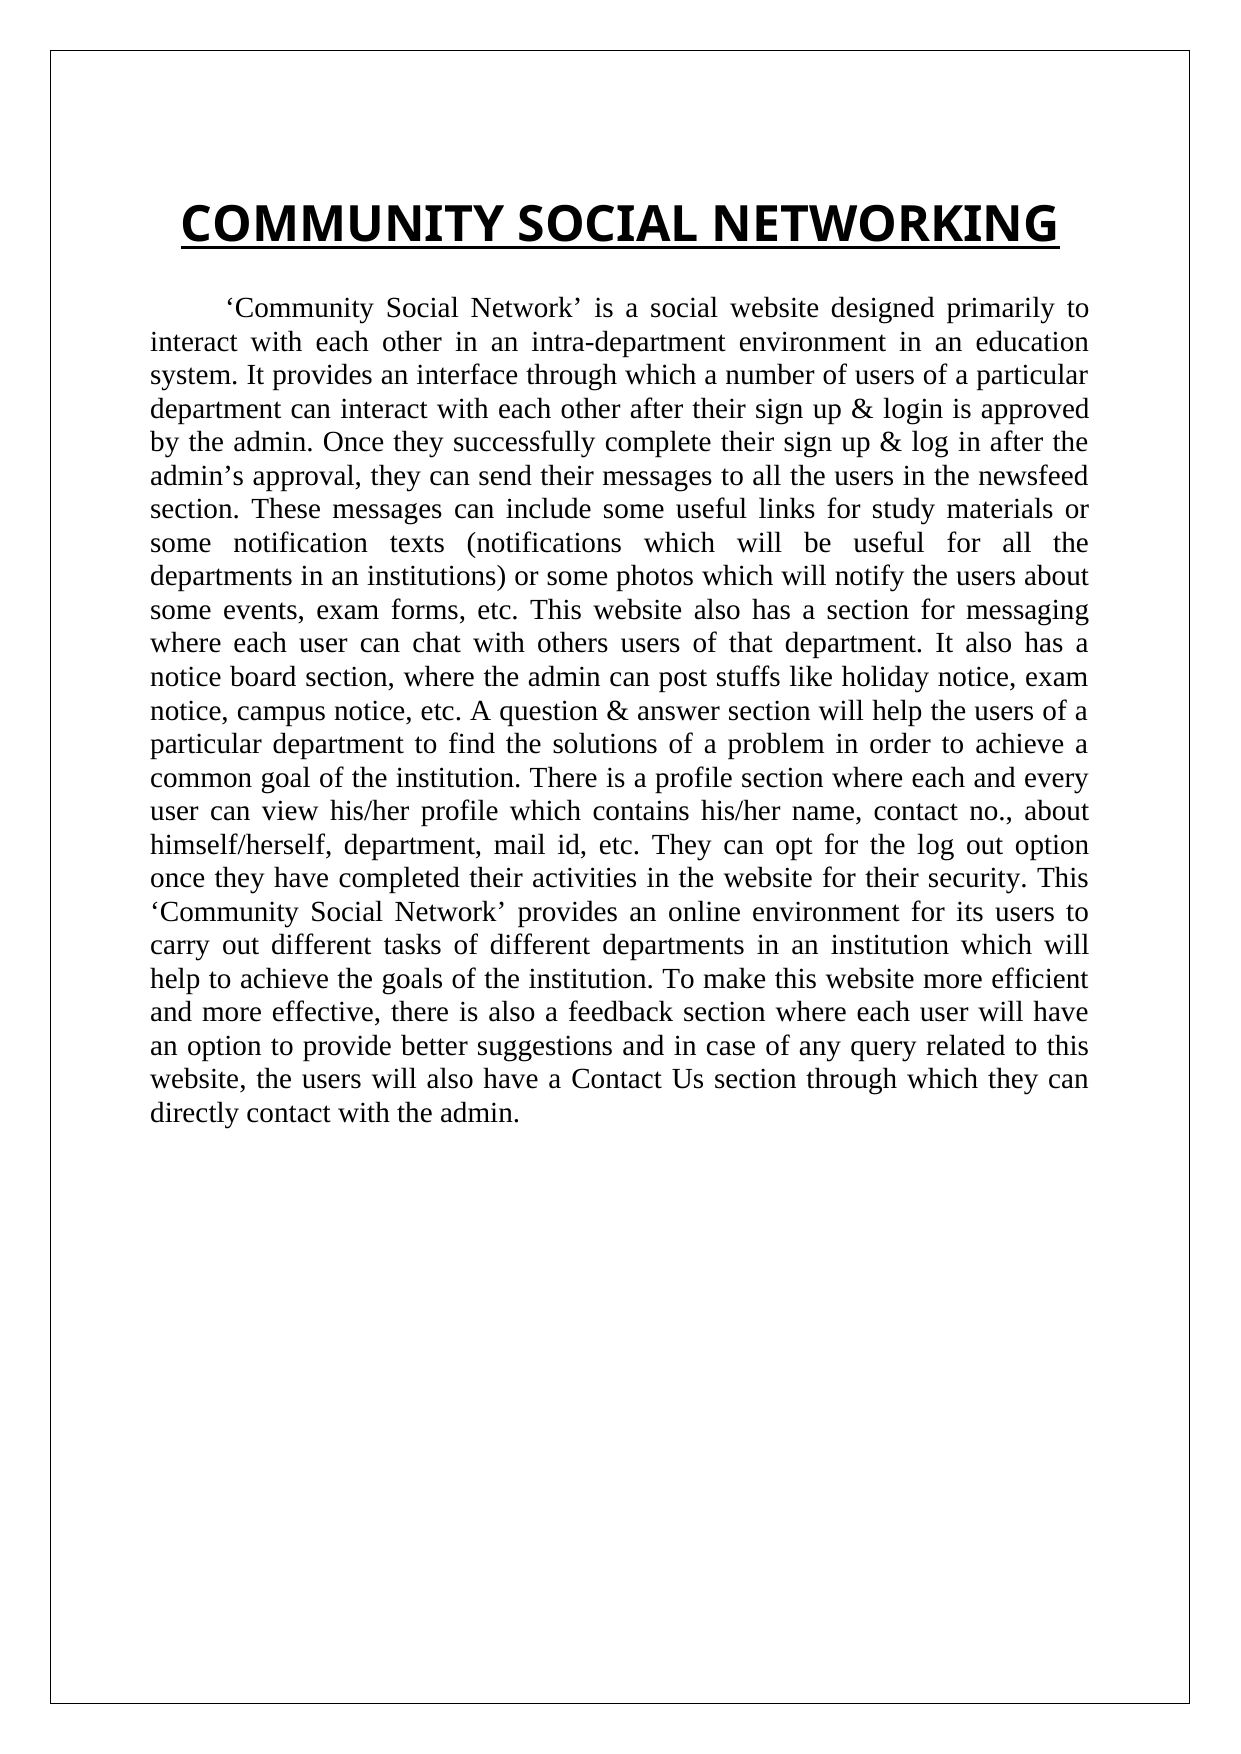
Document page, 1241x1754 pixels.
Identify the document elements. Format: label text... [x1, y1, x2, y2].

text COMMUNITY SOCIAL NETWORKING [150, 188, 1090, 257]
text ‘Community Social Network’ is a social website designed primarily to interact with each other in an intra-department environment in an education system. It provides an interface through which a number of users of a particular department can interact with each other after their sign up & login is approved by the admin. Once they successfully complete their sign up & log in after the admin’s approval, they can send their messages to all the users in the newsfeed section. These messages can include some useful links for study materials or some notification texts (notifications which will be useful for all the departments in an institutions) or some photos which will notify the users about some events, exam forms, etc. This website also has a section for messaging where each user can chat with others users of that department. It also has a notice board section, where the admin can post stuffs like holiday notice, exam notice, campus notice, etc. A question & answer section will help the users of a particular department to find the solutions of a problem in order to achieve a common goal of the institution. There is a profile section where each and every user can view his/her profile which contains his/her name, contact no., about himself/herself, department, mail id, etc. They can opt for the log out option once they have completed their activities in the website for their security. This ‘Community Social Network’ provides an online environment for its users to carry out different tasks of different departments in an institution which will help to achieve the goals of the institution. To make this website more efficient and more effective, there is also a feedback section where each user will have an option to provide better suggestions and in case of any query related to this website, the users will also have a Contact Us section through which they can directly contact with the admin. [150, 290, 1090, 1129]
